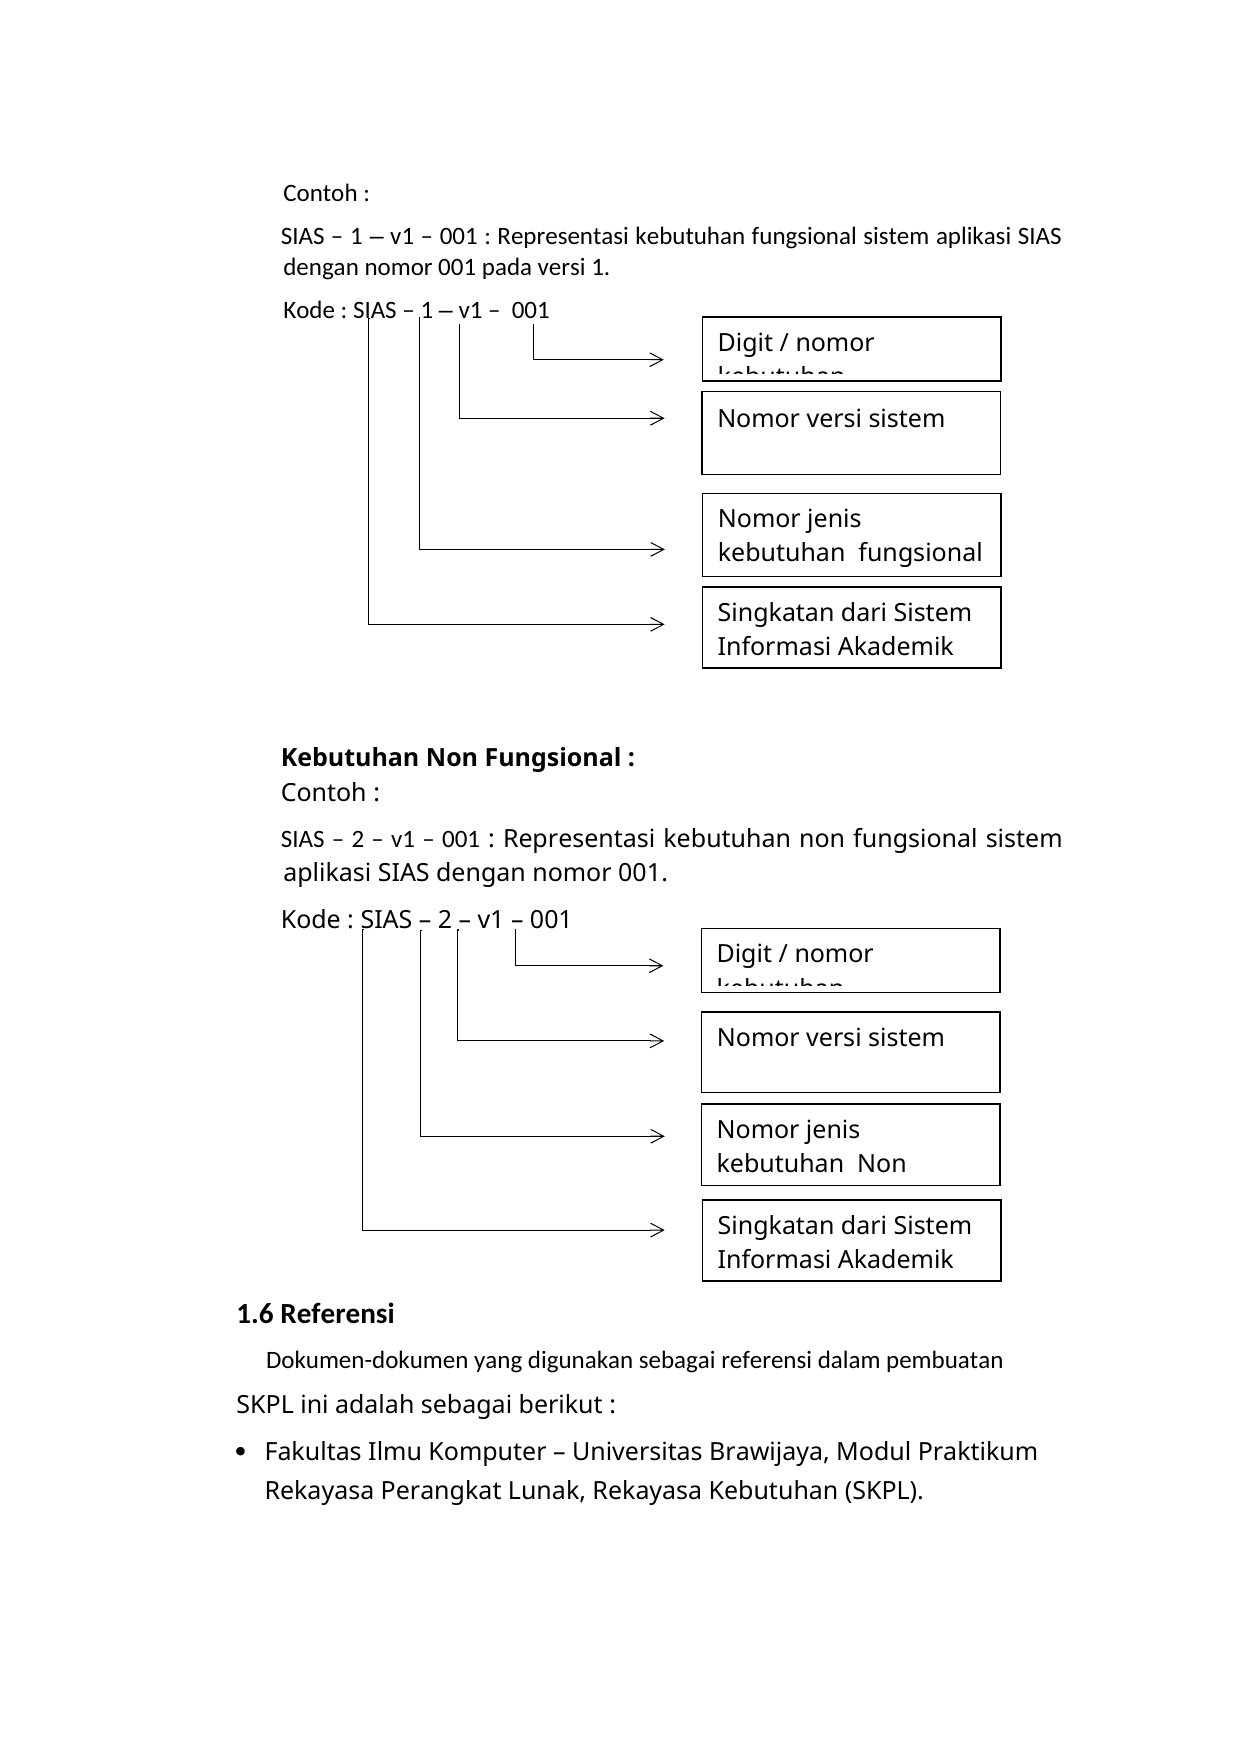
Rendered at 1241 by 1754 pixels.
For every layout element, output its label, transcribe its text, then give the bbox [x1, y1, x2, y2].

text Contoh : [281, 774, 1063, 808]
text Kode : SIAS – 2 – v1 – 001 [281, 901, 1063, 935]
subtitle Referensi [236, 1296, 1063, 1331]
text Kebutuhan Non Fungsional : [281, 740, 1063, 774]
text Kode : SIAS – 1 – v1 – 001 [255, 294, 1063, 324]
list Fakultas Ilmu Komputer – Universitas Brawijaya, Modul Praktikum Rekayasa Perangkat Lunak, Rekayasa Kebutuhan (SKPL). [236, 1433, 1063, 1507]
text SKPL ini adalah sebagai berikut : [236, 1387, 1063, 1421]
text SIAS – 1 – v1 – 001 : Representasi kebutuhan fungsional sistem aplikasi SIAS dengan nomor 001 pada versi 1. [281, 220, 1063, 281]
text Dokumen-dokumen yang digunakan sebagai referensi dalam pembuatan [236, 1344, 1063, 1374]
text Contoh : [255, 177, 1063, 208]
text SIAS – 2 – v1 – 001 : Representasi kebutuhan non fungsional sistem aplikasi SIAS dengan nomor 001. [281, 821, 1063, 889]
